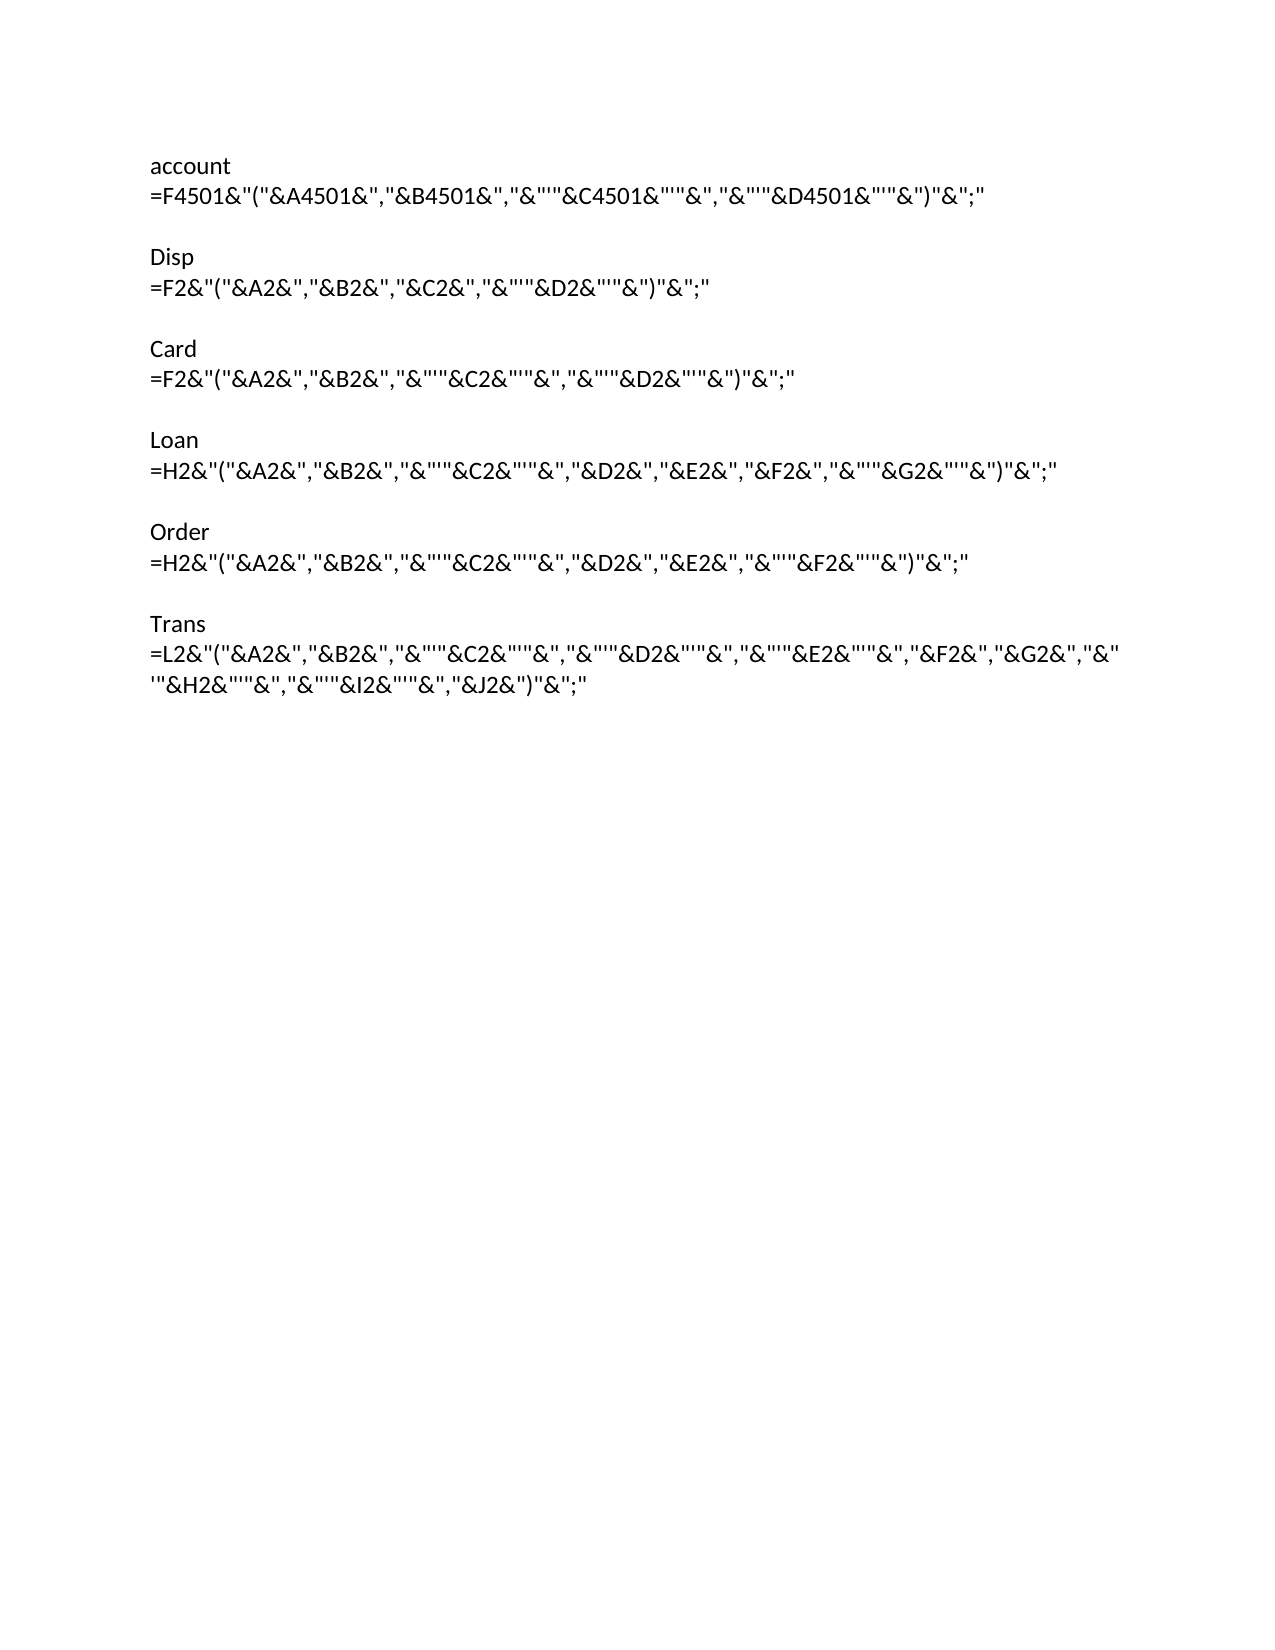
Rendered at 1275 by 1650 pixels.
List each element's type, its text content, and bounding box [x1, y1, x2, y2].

text =L2&"("&A2&","&B2&","&"'"&C2&"'"&","&"'"&D2&"'"&","&"'"&E2&"'"&","&F2&","&G2&","&"'"&H2&"'"&","&"'"&I2&"'"&","&J2&")"&";" [150, 638, 1125, 699]
text Order [150, 516, 1125, 547]
text account [150, 150, 1125, 181]
text Card [150, 333, 1125, 364]
text =F4501&"("&A4501&","&B4501&","&"'"&C4501&"'"&","&"'"&D4501&"'"&")"&";" [150, 181, 1125, 211]
text =H2&"("&A2&","&B2&","&"'"&C2&"'"&","&D2&","&E2&","&F2&","&"'"&G2&"'"&")"&";" [150, 455, 1125, 486]
text Trans [150, 608, 1125, 638]
text =F2&"("&A2&","&B2&","&C2&","&"'"&D2&"'"&")"&";" [150, 272, 1125, 303]
text =F2&"("&A2&","&B2&","&"'"&C2&"'"&","&"'"&D2&"'"&")"&";" [150, 364, 1125, 394]
text Loan [150, 425, 1125, 455]
text Disp [150, 242, 1125, 272]
text =H2&"("&A2&","&B2&","&"'"&C2&"'"&","&D2&","&E2&","&"'"&F2&"'"&")"&";" [150, 547, 1125, 577]
